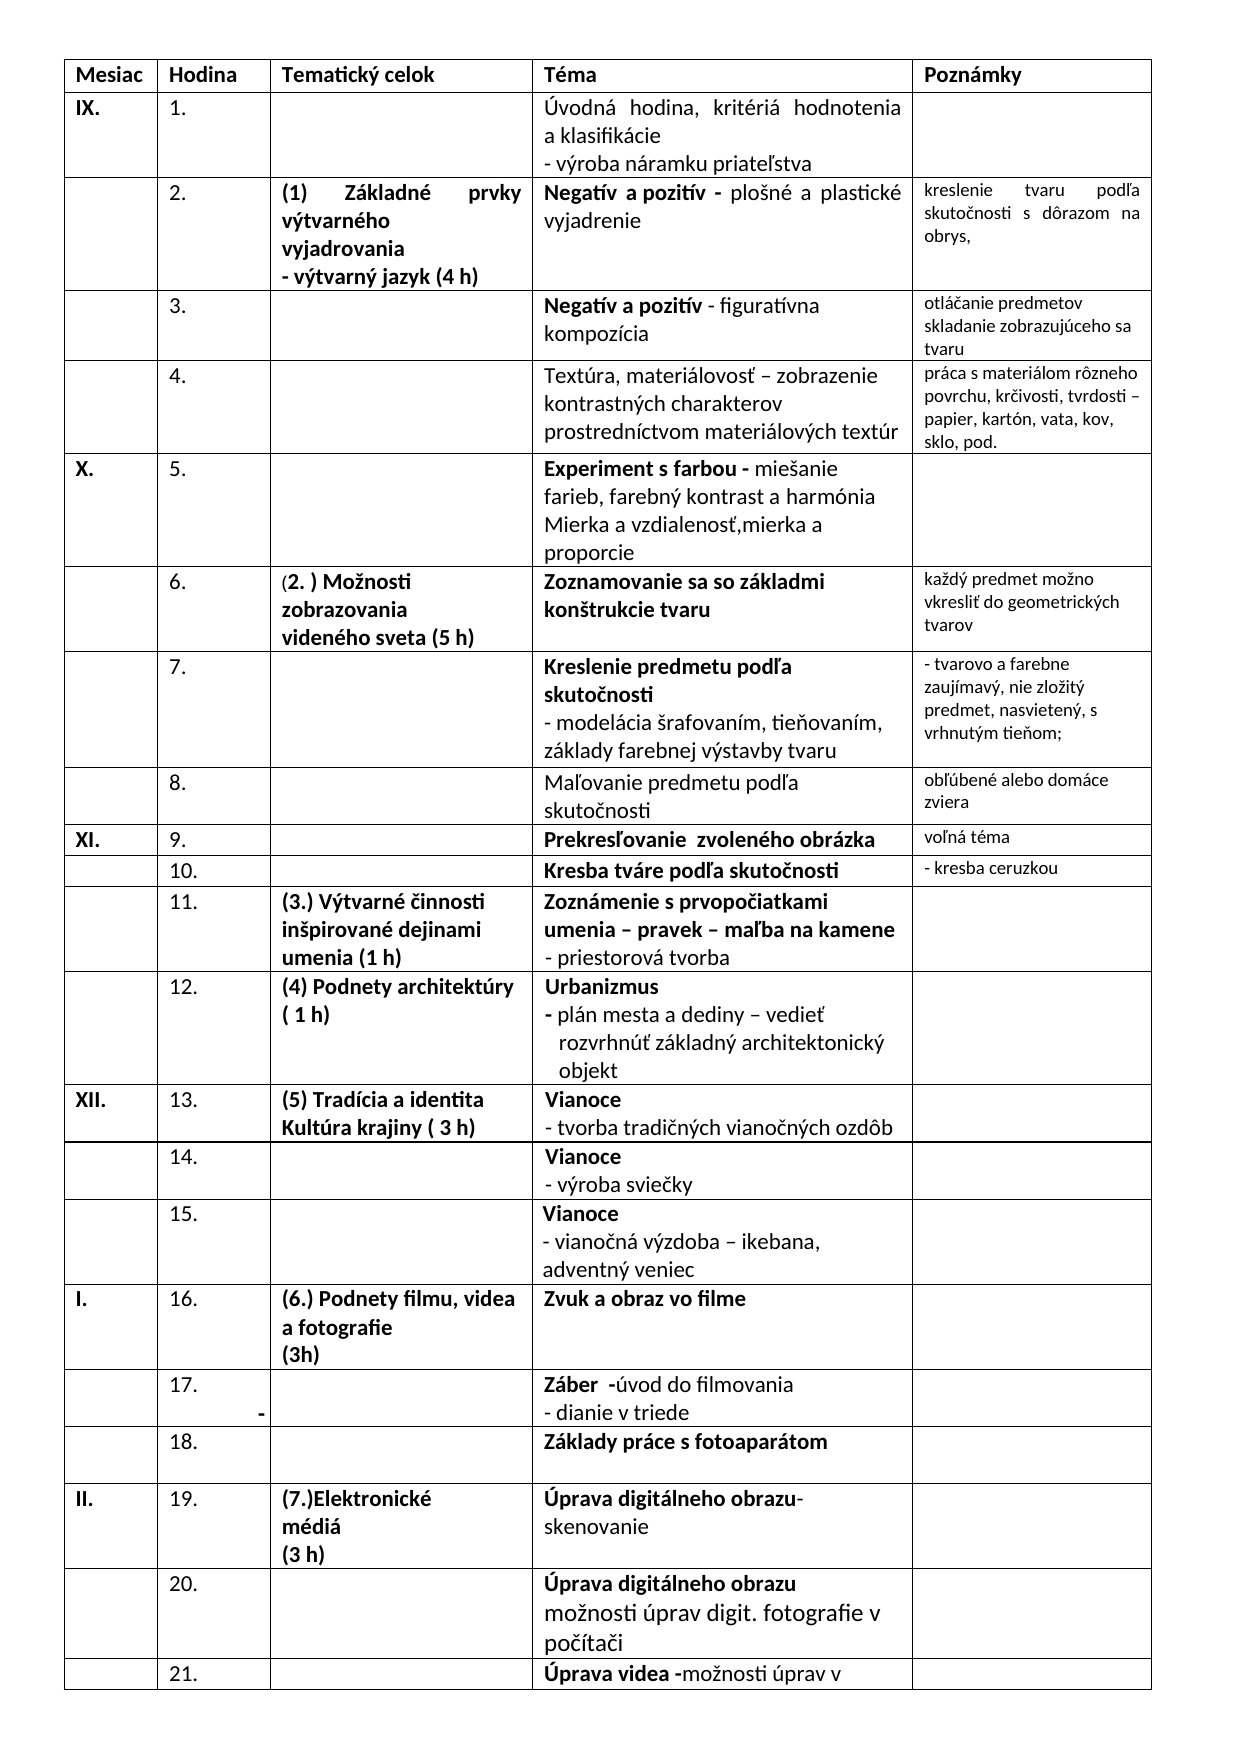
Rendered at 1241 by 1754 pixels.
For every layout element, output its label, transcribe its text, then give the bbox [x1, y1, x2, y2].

table_cell - tvarovo a farebne zaujímavý, nie zložitý predmet, nasvietený, s vrhnutým tieňom; [913, 652, 1151, 767]
table_cell 8. [158, 768, 270, 824]
table_cell Záber -úvod do filmovania - dianie v triede [533, 1370, 912, 1426]
table_cell [913, 1200, 1151, 1283]
table_cell [65, 361, 157, 453]
table_cell Vianoce - výroba sviečky [533, 1143, 912, 1198]
table_cell Textúra, materiálovosť – zobrazenie kontrastných charakterov prostredníctvom materiálových textúr [533, 361, 912, 453]
table_cell [271, 1370, 532, 1426]
table_cell [65, 1143, 157, 1198]
table_cell [913, 972, 1151, 1084]
table_cell [271, 361, 532, 453]
table_cell kreslenie tvaru podľa skutočnosti s dôrazom na obrys, [913, 178, 1151, 290]
table_cell [65, 652, 157, 767]
table_cell Prekresľovanie zvoleného obrázka [533, 825, 912, 855]
table_cell [913, 1143, 1151, 1198]
table_cell Úvodná hodina, kritériá hodnotenia a klasifikácie - výroba náramku priateľstva [533, 93, 912, 177]
table_cell [271, 1143, 532, 1198]
table_cell I. [65, 1285, 157, 1369]
table_cell X. [65, 454, 157, 566]
table_cell Kreslenie predmetu podľa skutočnosti - modelácia šrafovaním, tieňovaním, základy farebnej výstavby tvaru [533, 652, 912, 767]
table_cell 20. [158, 1569, 270, 1658]
table_cell XI. [65, 825, 157, 855]
table_cell [65, 567, 157, 651]
table_cell [65, 291, 157, 360]
table_header Téma [533, 60, 912, 92]
table_cell Urbanizmus - plán mesta a dediny – vedieť rozvrhnúť základný architektonický objekt [533, 972, 912, 1084]
table_cell (4) Podnety architektúry ( 1 h) [271, 972, 532, 1084]
table_cell [913, 1427, 1151, 1483]
table_cell [271, 1569, 532, 1658]
table_header Hodina [158, 60, 270, 92]
table_cell 17. [158, 1370, 270, 1426]
table_cell obľúbené alebo domáce zviera [913, 768, 1151, 824]
table_cell 21. [158, 1659, 270, 1689]
table_cell 14. [158, 1143, 270, 1198]
table_cell 18. [158, 1427, 270, 1483]
table_header Tematický celok [271, 60, 532, 92]
table_cell 12. [158, 972, 270, 1084]
table_cell [65, 1200, 157, 1283]
table_cell [65, 1659, 157, 1689]
table_cell [271, 1427, 532, 1483]
table_cell (1) Základné prvky výtvarného vyjadrovania - výtvarný jazyk (4 h) [271, 178, 532, 290]
table_cell 3. [158, 291, 270, 360]
table_cell Zoznamovanie sa so základmi konštrukcie tvaru [533, 567, 912, 651]
table_cell [913, 1484, 1151, 1568]
table_cell [913, 1569, 1151, 1658]
table_cell 13. [158, 1085, 270, 1141]
table_cell [271, 825, 532, 855]
table_cell Kresba tváre podľa skutočnosti [533, 856, 912, 886]
table_cell [65, 178, 157, 290]
table_cell Zvuk a obraz vo filme [533, 1285, 912, 1369]
table_cell [65, 1569, 157, 1658]
table_cell Vianoce - vianočná výzdoba – ikebana, adventný veniec [533, 1200, 912, 1283]
table_cell 11. [158, 887, 270, 971]
table_cell II. [65, 1484, 157, 1568]
table_cell Úprava digitálneho obrazu možnosti úprav digit. fotografie v počítači [533, 1569, 912, 1658]
table_cell Negatív a pozitív - figuratívna kompozícia [533, 291, 912, 360]
table_cell [65, 856, 157, 886]
table_cell [913, 1285, 1151, 1369]
table_cell 4. [158, 361, 270, 453]
table_cell [271, 856, 532, 886]
table_cell Vianoce - tvorba tradičných vianočných ozdôb [533, 1085, 912, 1141]
table_cell voľná téma [913, 825, 1151, 855]
table_cell Úprava digitálneho obrazu- skenovanie [533, 1484, 912, 1568]
table_cell [65, 887, 157, 971]
table_cell [271, 291, 532, 360]
table_cell [271, 454, 532, 566]
table_cell 19. [158, 1484, 270, 1568]
table_cell [65, 1427, 157, 1483]
table_header Mesiac [65, 60, 157, 92]
table_cell - kresba ceruzkou [913, 856, 1151, 886]
table_cell každý predmet možno vkresliť do geometrických tvarov [913, 567, 1151, 651]
table_cell 16. [158, 1285, 270, 1369]
table_cell práca s materiálom rôzneho povrchu, krčivosti, tvrdosti –papier, kartón, vata, kov, sklo, pod. [913, 361, 1151, 453]
table_cell 10. [158, 856, 270, 886]
table_cell IX. [65, 93, 157, 177]
table_cell Experiment s farbou - miešanie farieb, farebný kontrast a harmónia Mierka a vzdialenosť,mierka a proporcie [533, 454, 912, 566]
table_cell XII. [65, 1085, 157, 1141]
table_cell (2. ) Možnosti zobrazovania videného sveta (5 h) [271, 567, 532, 651]
table_cell Maľovanie predmetu podľa skutočnosti [533, 768, 912, 824]
table_cell [913, 887, 1151, 971]
table_cell 9. [158, 825, 270, 855]
table_cell Negatív a pozitív - plošné a plastické vyjadrenie [533, 178, 912, 290]
table_cell otláčanie predmetov skladanie zobrazujúceho sa tvaru [913, 291, 1151, 360]
table_cell [913, 1085, 1151, 1141]
table_cell [65, 972, 157, 1084]
table_cell 6. [158, 567, 270, 651]
table_header Poznámky [913, 60, 1151, 92]
table_cell Zoznámenie s prvopočiatkami umenia – pravek – maľba na kamene - priestorová tvorba [533, 887, 912, 971]
table_cell [271, 768, 532, 824]
table_cell [913, 1370, 1151, 1426]
table_cell 1. [158, 93, 270, 177]
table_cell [533, 1659, 912, 1689]
table_cell Základy práce s fotoaparátom [533, 1427, 912, 1483]
table_cell 7. [158, 652, 270, 767]
table_cell [271, 1659, 532, 1689]
table_cell (7.)Elektronické médiá (3 h) [271, 1484, 532, 1568]
table_cell [271, 1200, 532, 1283]
table_cell 15. [158, 1200, 270, 1283]
table_cell 5. [158, 454, 270, 566]
table_cell [65, 1370, 157, 1426]
table_cell [271, 652, 532, 767]
table_cell [913, 93, 1151, 177]
table_cell (5) Tradícia a identita Kultúra krajiny ( 3 h) [271, 1085, 532, 1141]
table_cell (3.) Výtvarné činnosti inšpirované dejinami umenia (1 h) [271, 887, 532, 971]
table_cell [271, 93, 532, 177]
table_cell [65, 768, 157, 824]
table_cell 2. [158, 178, 270, 290]
table_cell (6.) Podnety filmu, videa a fotografie (3h) [271, 1285, 532, 1369]
table_cell [913, 1659, 1151, 1689]
table_cell [913, 454, 1151, 566]
